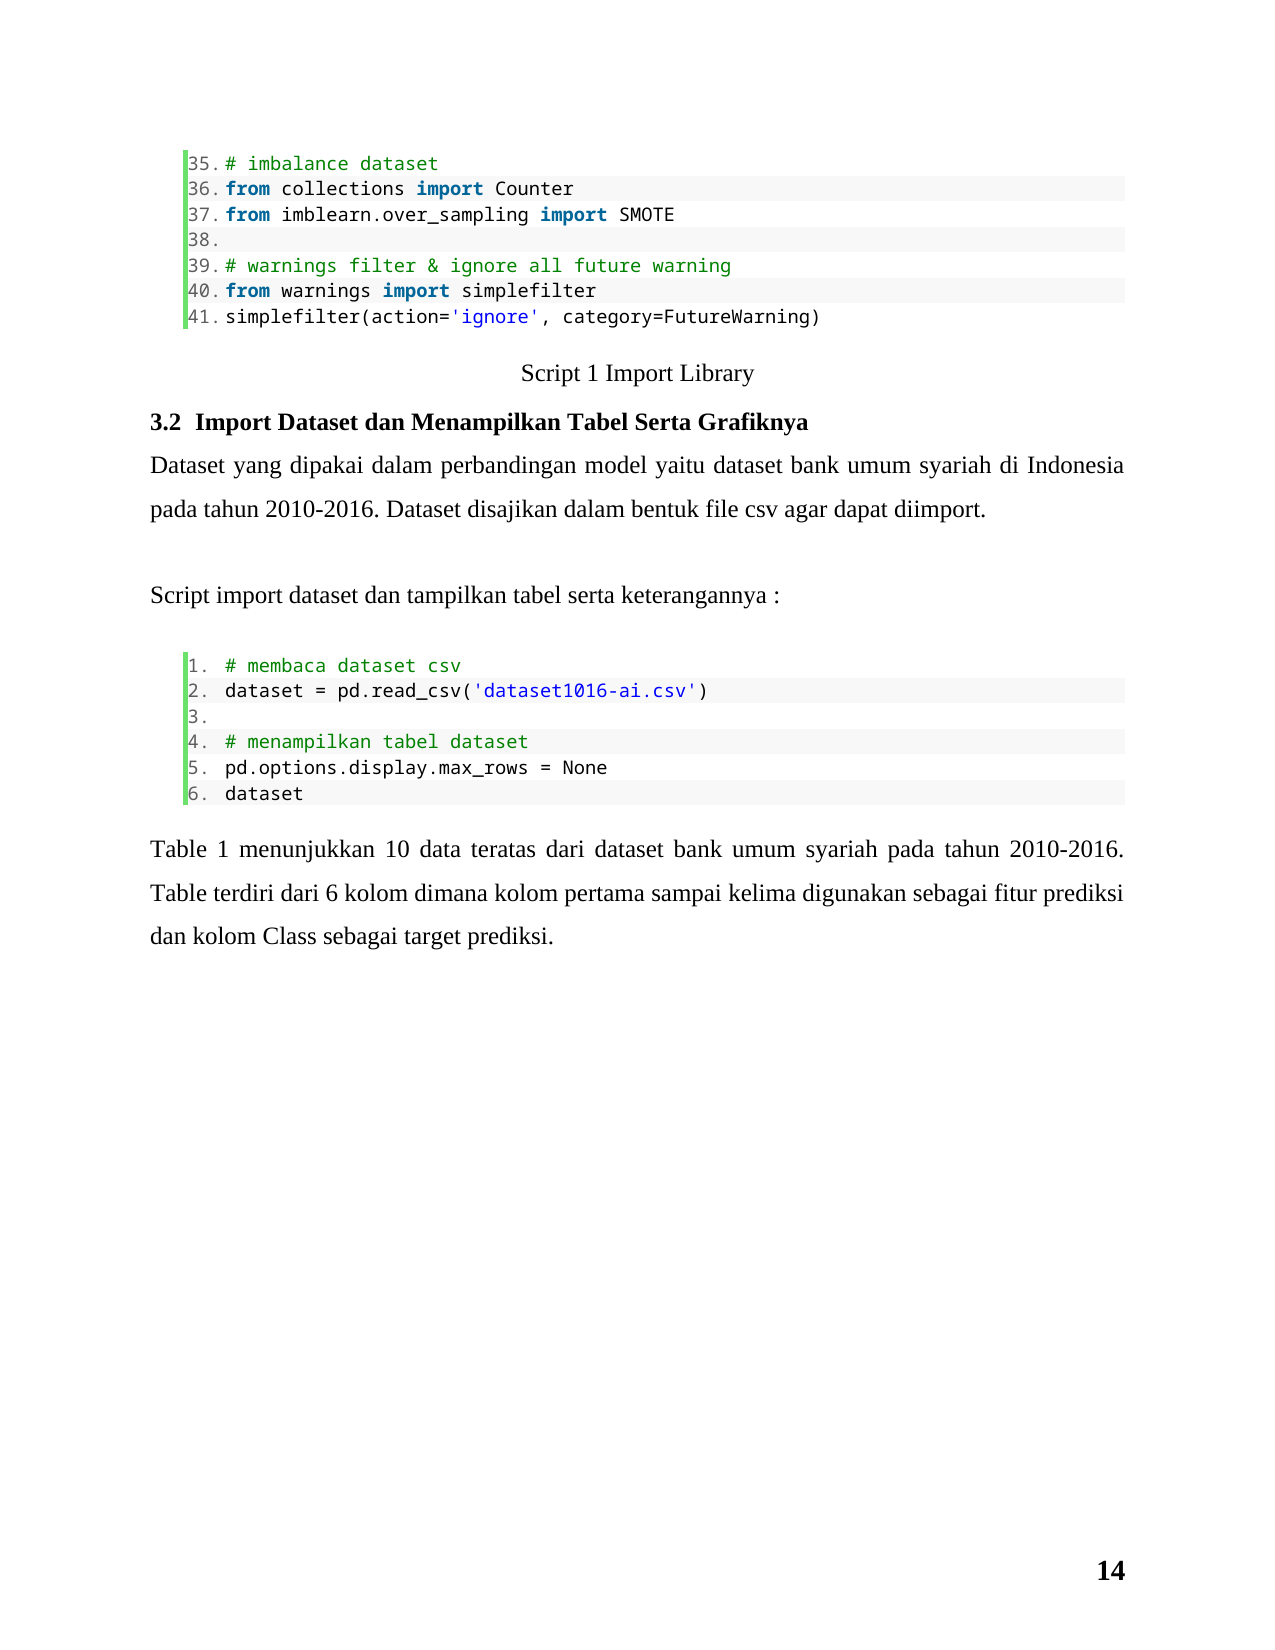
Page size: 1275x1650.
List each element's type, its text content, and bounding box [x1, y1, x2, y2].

list simplefilter(action='ignore', category=FutureWarning) [188, 303, 1125, 329]
list pd.options.display.max_rows = None [188, 754, 1125, 780]
list dataset [188, 780, 1125, 805]
list Dataset yang dipakai dalam perbandingan model yaitu dataset bank umum syariah di Indonesia pada tahun 2010-2016. Dataset disajikan dalam bentuk file csv agar dapat diimport. [150, 451, 1125, 522]
list dataset = pd.read_csv('dataset1016-ai.csv') [188, 678, 1125, 703]
list # warnings filter & ignore all future warning [188, 252, 1125, 278]
list # menampilkan tabel dataset [188, 729, 1125, 754]
text Table 1 menunjukkan 10 data teratas dari dataset bank umum syariah pada tahun 2010-2016. Table terdiri dari 6 kolom dimana kolom pertama sampai kelima digunakan sebagai fitur prediksi dan kolom Class sebagai target prediksi. [150, 834, 1125, 949]
list from warnings import simplefilter [188, 278, 1125, 303]
list # imbalance dataset [188, 150, 1125, 176]
list # membaca dataset csv [188, 652, 1125, 678]
text Script import dataset dan tampilkan tabel serta keterangannya : [150, 580, 1125, 609]
subtitle Import Dataset dan Menampilkan Tabel Serta Grafiknya [150, 407, 1125, 436]
list from imblearn.over_sampling import SMOTE [188, 201, 1125, 227]
text Script 1 Import Library [150, 358, 1125, 387]
list from collections import Counter [188, 176, 1125, 201]
